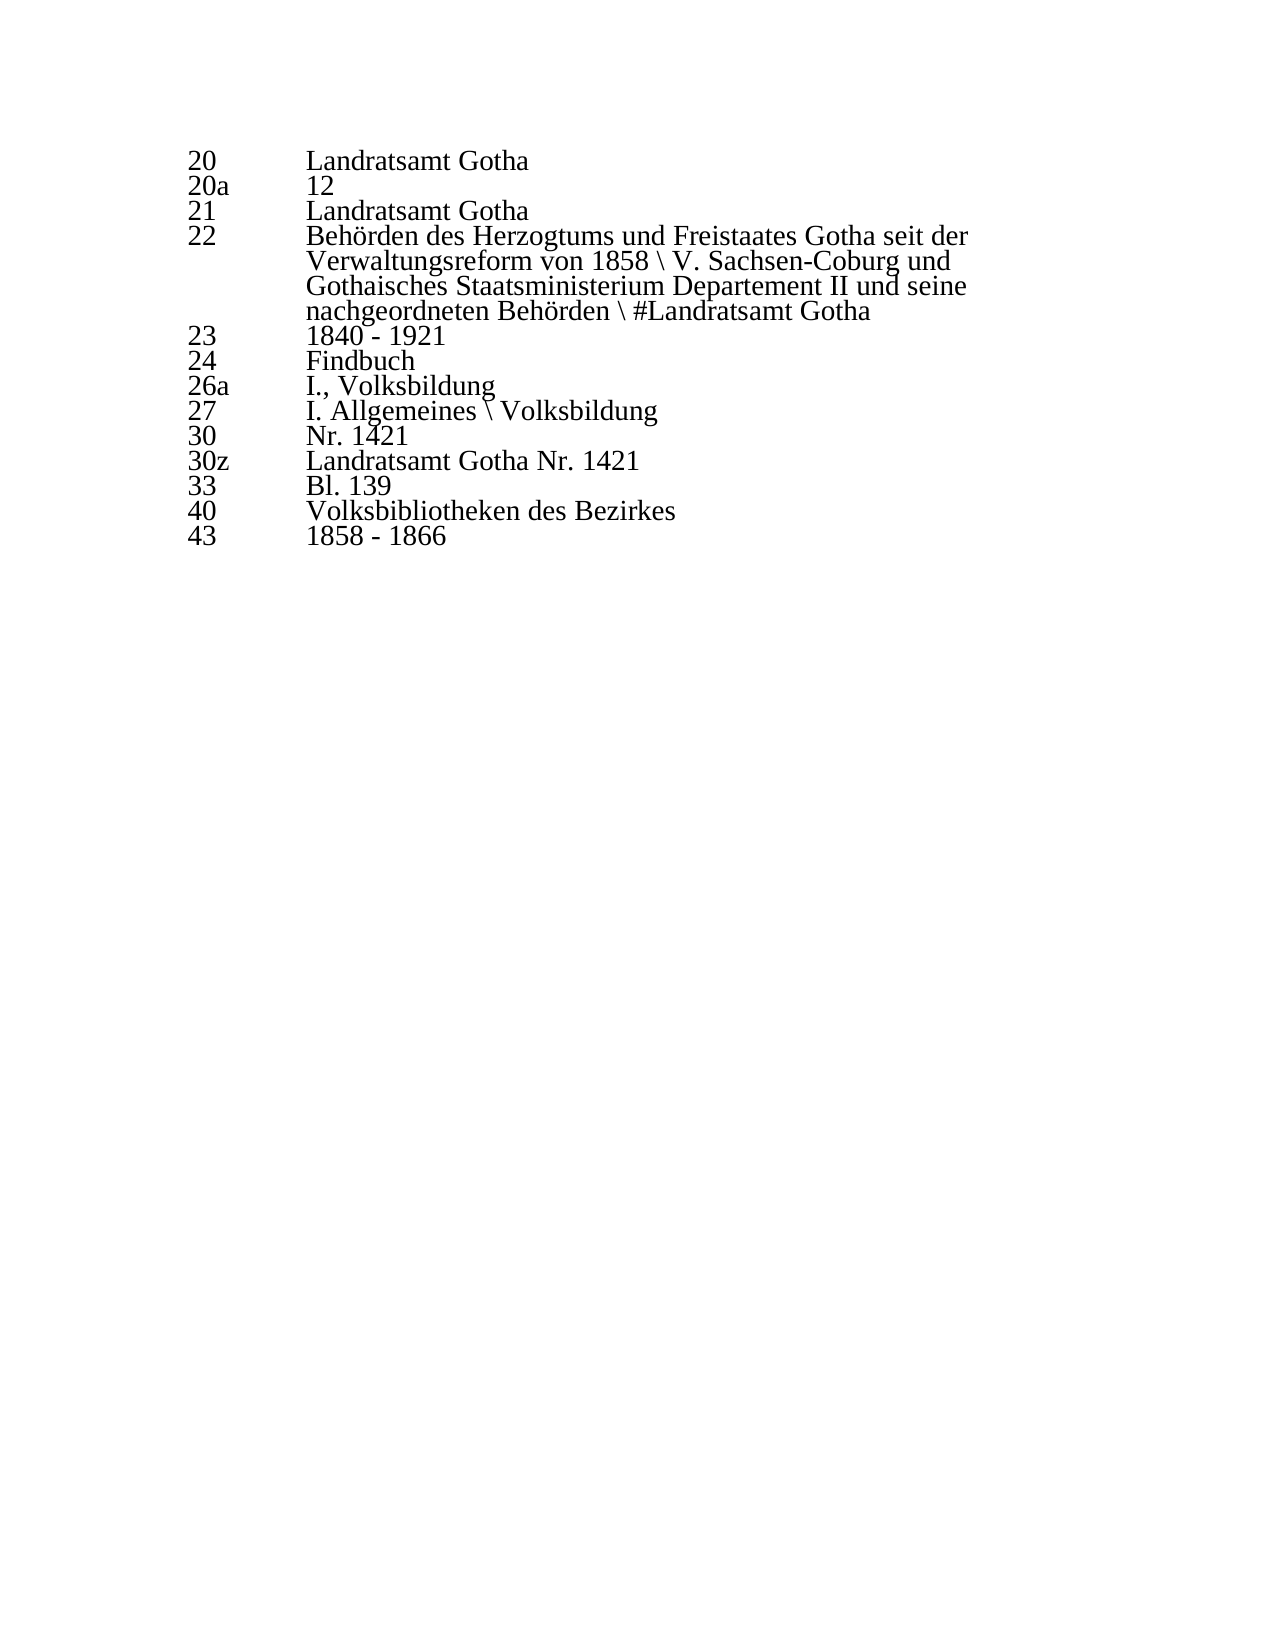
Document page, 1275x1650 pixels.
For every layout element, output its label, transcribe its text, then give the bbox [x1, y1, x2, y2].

text 33 Bl. 139 [187, 475, 1087, 500]
text 20 Landratsamt Gotha [187, 150, 1087, 175]
text 23 1840 - 1921 [187, 325, 1087, 350]
text 21 Landratsamt Gotha [187, 200, 1087, 225]
text 22 Behörden des Herzogtums und Freistaates Gotha seit der Verwaltungsreform von 1858 \ V. Sachsen-Coburg und Gothaisches Staatsministerium Departement II und seine nachgeordneten Behörden \ #Landratsamt Gotha [187, 225, 1087, 325]
text 24 Findbuch [187, 350, 1087, 375]
text 30 Nr. 1421 [187, 425, 1087, 450]
text 20a 12 [187, 175, 1087, 200]
text 43 1858 - 1866 [187, 525, 1087, 550]
text 40 s[Volksbibliothek]sen des Bezirkes [187, 500, 1087, 525]
text 26a I., Volksbildung [187, 375, 1087, 400]
text 27 I. Allgemeines \ Volksbildung [187, 400, 1087, 425]
text 30z Landratsamt Gotha Nr. 1421 [187, 450, 1087, 475]
